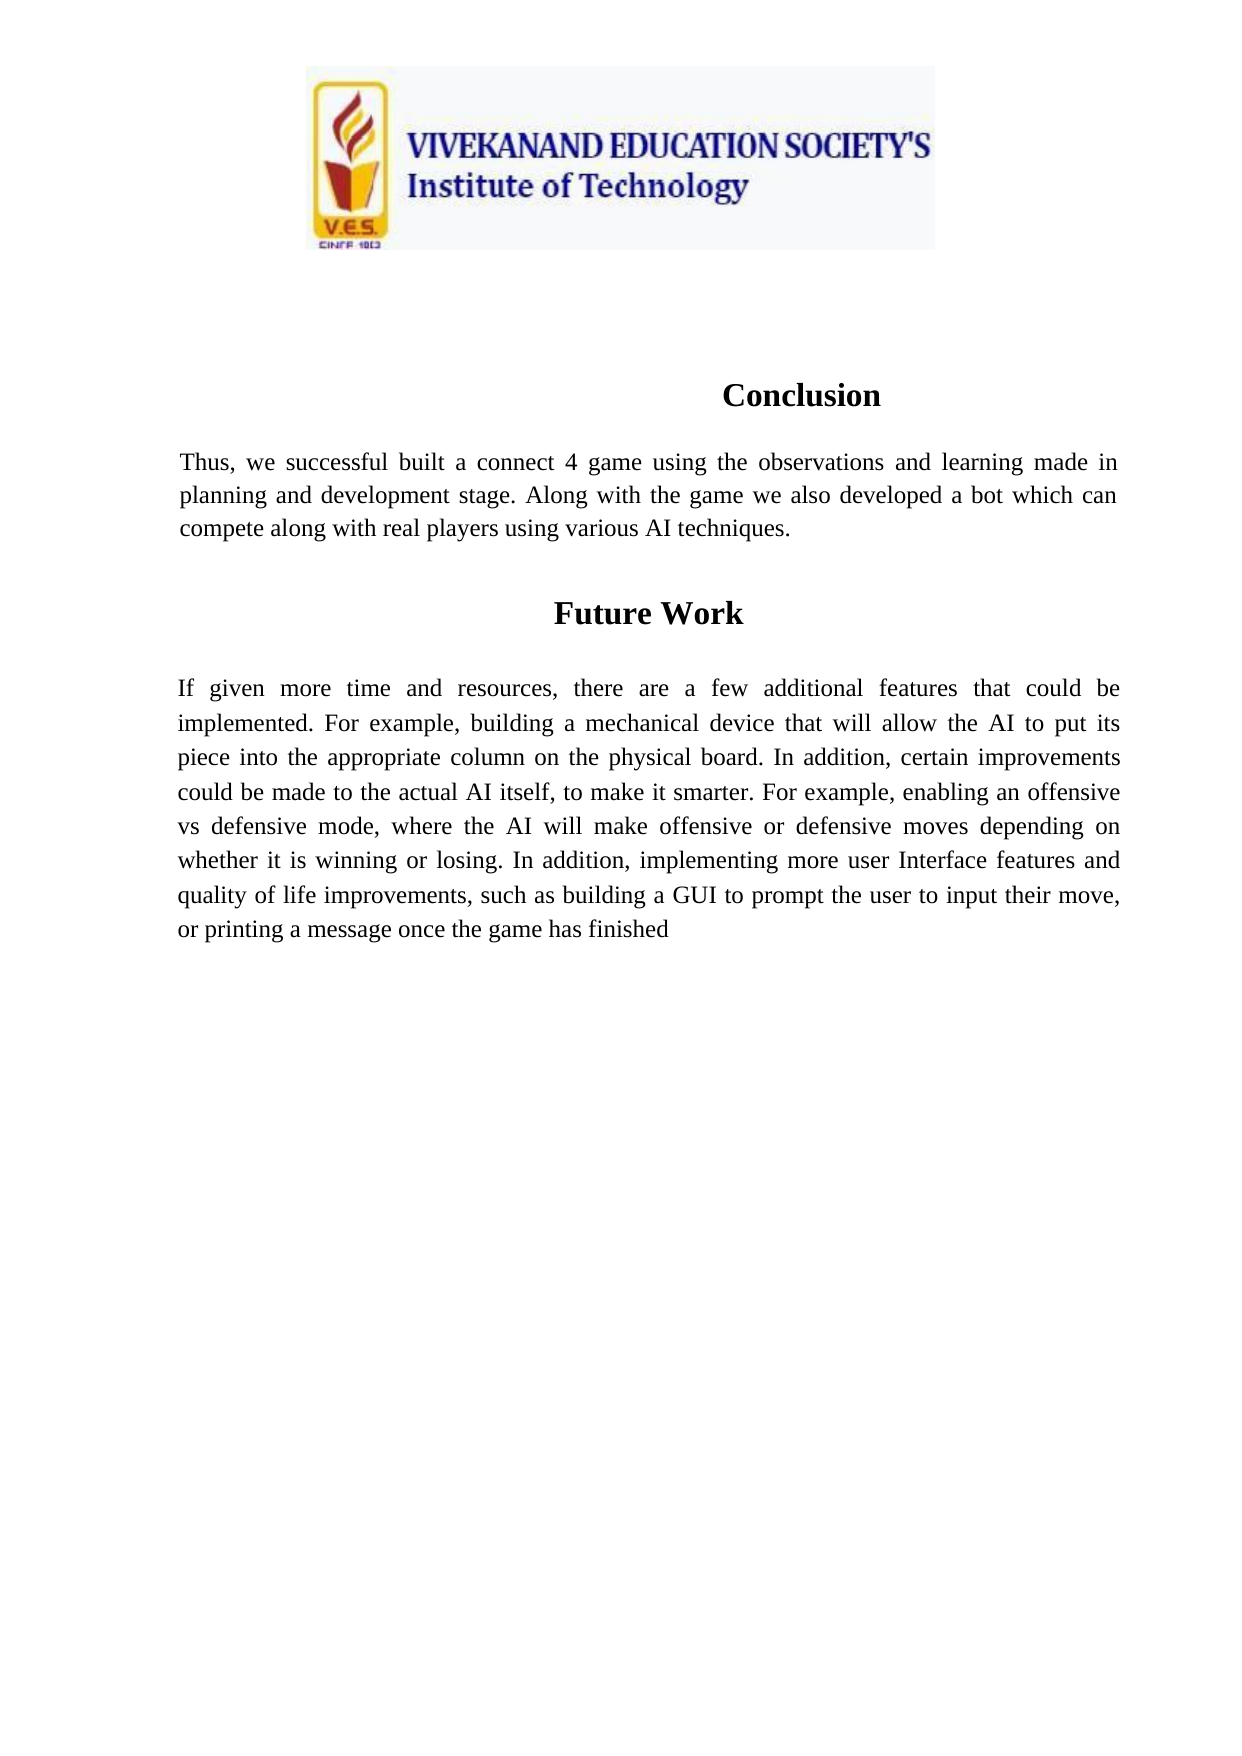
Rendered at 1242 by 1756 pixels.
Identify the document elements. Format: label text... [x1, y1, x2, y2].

text If given more time and resources, there are a few additional features that could be implemented. For example, building a mechanical device that will allow the AI to put its piece into the appropriate column on the physical board. In addition, certain improvements could be made to the actual AI itself, to make it smarter. For example, enabling an offensive vs defensive mode, where the AI will make offensive or defensive moves depending on whether it is winning or losing. In addition, implementing more user Interface features and quality of life improvements, such as building a GUI to prompt the user to input their move, or printing a message once the game has finished [177, 673, 1122, 943]
subtitle Future Work [376, 593, 922, 631]
picture [305, 66, 936, 250]
subtitle Conclusion [377, 376, 922, 414]
text Thus, we successful built a connect 4 game using the observations and learning made in planning and development stage. Along with the game we also developed a bot which can compete along with real players using various AI techniques. [179, 447, 1119, 542]
